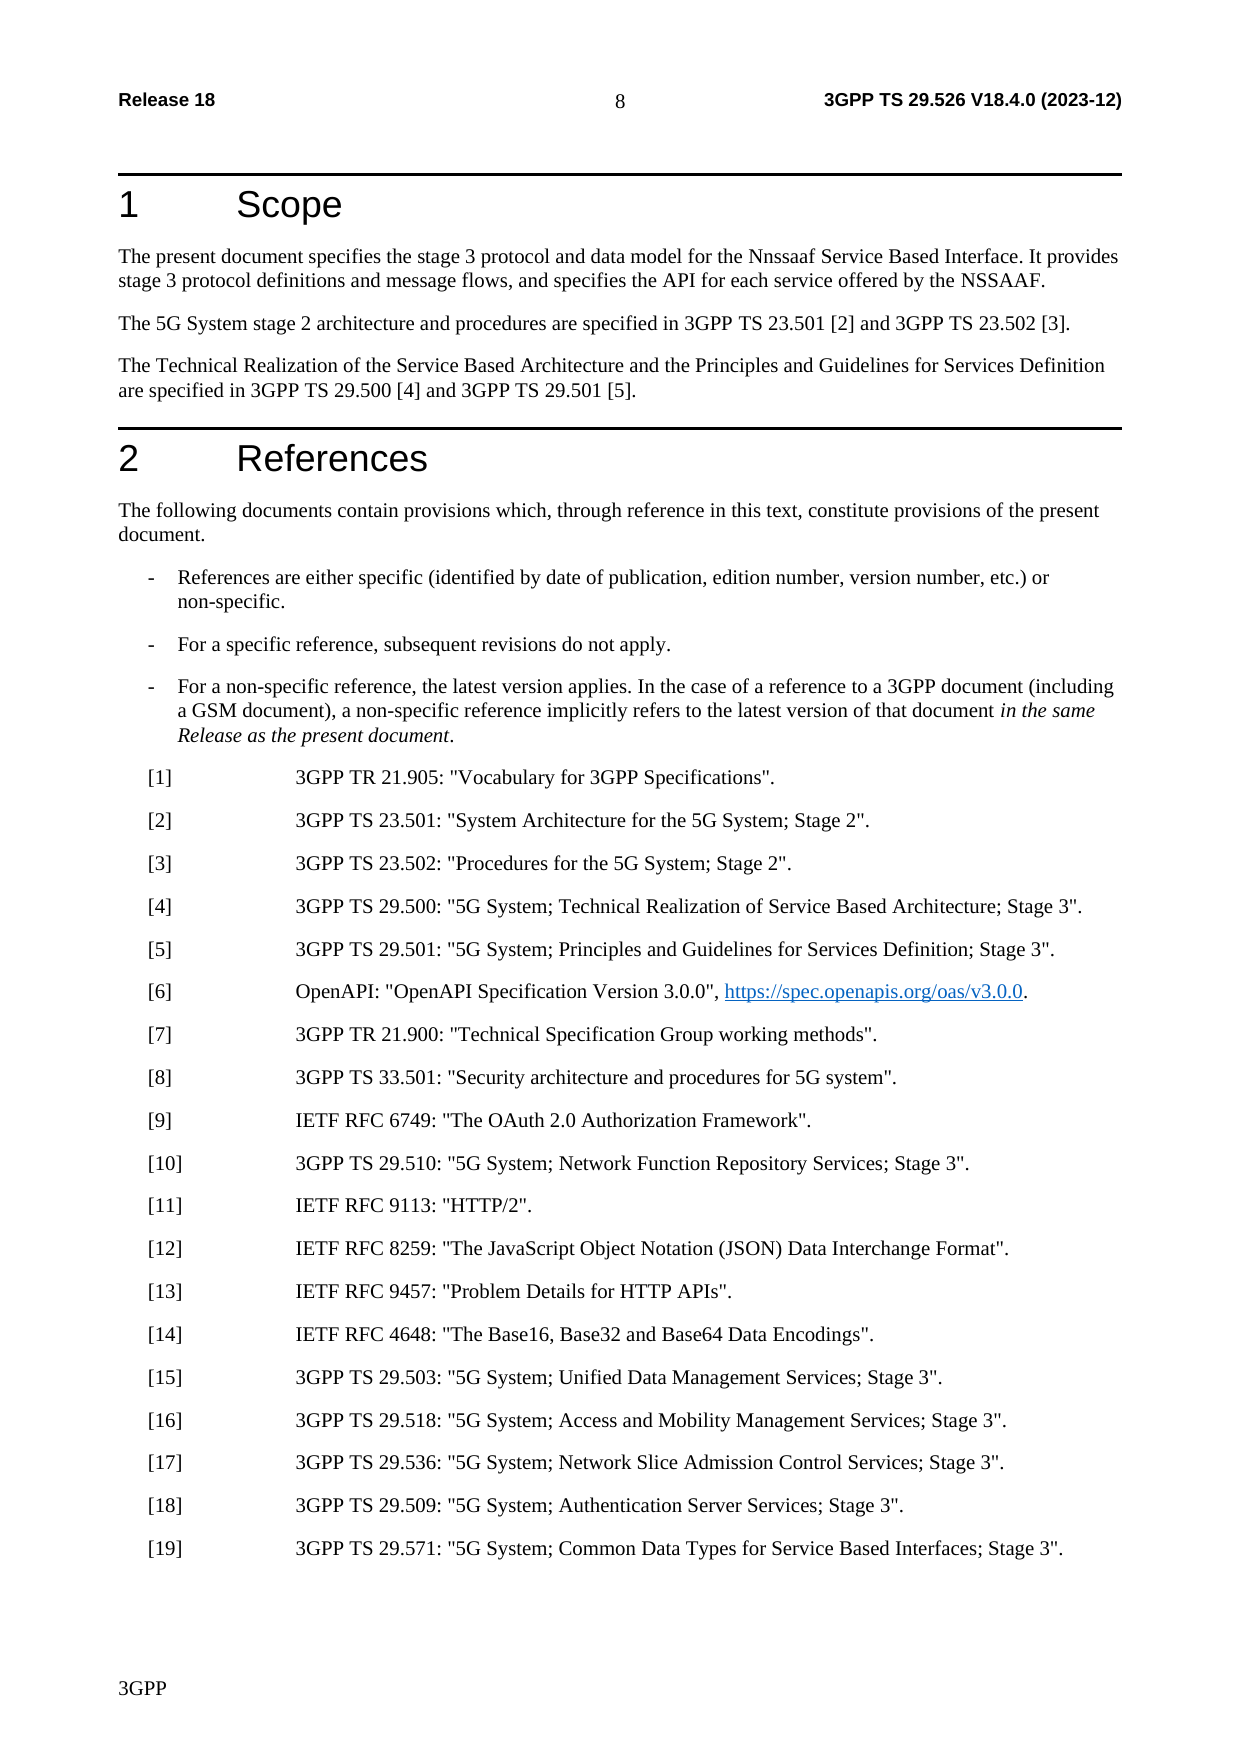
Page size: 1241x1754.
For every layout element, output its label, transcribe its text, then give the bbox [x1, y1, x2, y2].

subtitle 1 Scope [118, 176, 1122, 225]
text [15] 3GPP TS 29.503: "5G System; Unified Data Management Services; Stage 3". [148, 1365, 1122, 1389]
text The following documents contain provisions which, through reference in this text, constitute provisions of the present document. [118, 498, 1122, 546]
text [14] IETF RFC 4648: "The Base16, Base32 and Base64 Data Encodings". [148, 1322, 1122, 1346]
text [1] 3GPP TR 21.905: "Vocabulary for 3GPP Specifications". [148, 765, 1122, 789]
text [13] IETF RFC 9457: "Problem Details for HTTP APIs". [148, 1279, 1122, 1303]
text [2] 3GPP TS 23.501: "System Architecture for the 5G System; Stage 2". [148, 808, 1122, 832]
text [19] 3GPP TS 29.571: "5G System; Common Data Types for Service Based Interfaces; Stage 3". [148, 1536, 1122, 1560]
text [5] 3GPP TS 29.501: "5G System; Principles and Guidelines for Services Definition; Stage 3". [148, 937, 1122, 961]
text [9] IETF RFC 6749: "The OAuth 2.0 Authorization Framework". [148, 1108, 1122, 1132]
text The Technical Realization of the Service Based Architecture and the Principles and Guidelines for Services Definition are specified in 3GPP TS 29.500 [4] and 3GPP TS 29.501 [5]. [118, 353, 1122, 402]
text [11] IETF RFC 9113: "HTTP/2". [148, 1193, 1122, 1217]
text [7] 3GPP TR 21.900: "Technical Specification Group working methods". [148, 1022, 1122, 1046]
text - For a non-specific reference, the latest version applies. In the case of a reference to a 3GPP document (including a GSM document), a non-specific reference implicitly refers to the latest version of that document in the same Release as the present document. [148, 674, 1122, 747]
text [12] IETF RFC 8259: "The JavaScript Object Notation (JSON) Data Interchange Format". [148, 1236, 1122, 1260]
text - For a specific reference, subsequent revisions do not apply. [148, 632, 1122, 656]
text The present document specifies the stage 3 protocol and data model for the Nnssaaf Service Based Interface. It provides stage 3 protocol definitions and message flows, and specifies the API for each service offered by the NSSAAF. [118, 244, 1122, 292]
text The 5G System stage 2 architecture and procedures are specified in 3GPP TS 23.501 [2] and 3GPP TS 23.502 [3]. [118, 311, 1122, 335]
subtitle 2 References [118, 430, 1122, 479]
text [4] 3GPP TS 29.500: "5G System; Technical Realization of Service Based Architecture; Stage 3". [148, 894, 1122, 918]
text [16] 3GPP TS 29.518: "5G System; Access and Mobility Management Services; Stage 3". [148, 1407, 1122, 1432]
text - References are either specific (identified by date of publication, edition number, version number, etc.) or non-specific. [148, 565, 1122, 613]
text [18] 3GPP TS 29.509: "5G System; Authentication Server Services; Stage 3". [148, 1493, 1122, 1517]
text [6] OpenAPI: "OpenAPI Specification Version 3.0.0", https://spec.openapis.org/oas/v3.0.0. [148, 979, 1122, 1003]
text [8] 3GPP TS 33.501: "Security architecture and procedures for 5G system". [148, 1065, 1122, 1089]
text [3] 3GPP TS 23.502: "Procedures for the 5G System; Stage 2". [148, 851, 1122, 875]
text [17] 3GPP TS 29.536: "5G System; Network Slice Admission Control Services; Stage 3". [148, 1450, 1122, 1474]
text [10] 3GPP TS 29.510: "5G System; Network Function Repository Services; Stage 3". [148, 1151, 1122, 1175]
